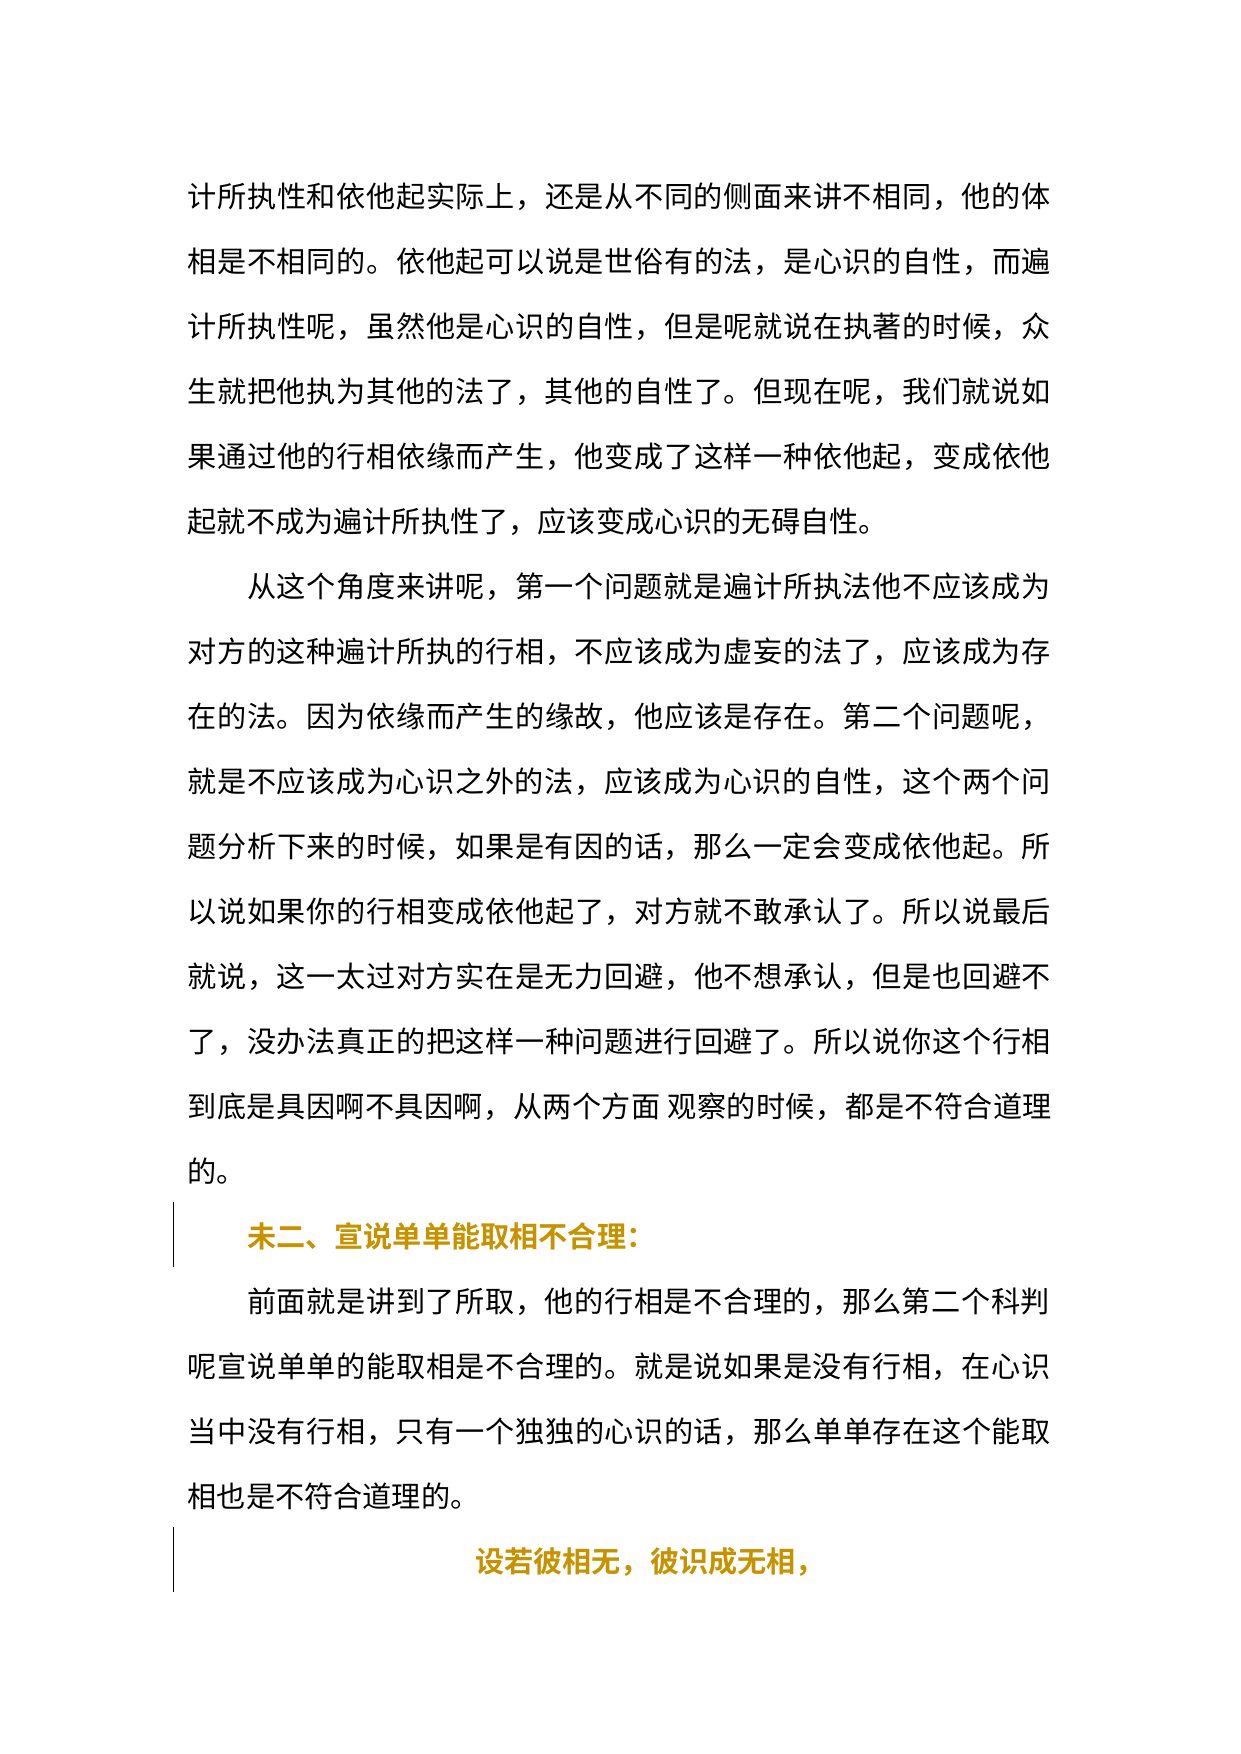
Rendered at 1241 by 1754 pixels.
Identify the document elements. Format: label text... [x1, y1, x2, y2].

text 从这个角度来讲呢，第一个问题就是遍计所执法他不应该成为对方的这种遍计所执的行相，不应该成为虚妄的法了，应该成为存在的法。因为依缘而产生的缘故，他应该是存在。第二个问题呢，就是不应该成为心识之外的法，应该成为心识的自性，这个两个问题分析下来的时候，如果是有因的话，那么一定会变成依他起。所以说如果你的行相变成依他起了，对方就不敢承认了。所以说最后就说，这一太过对方实在是无力回避，他不想承认，但是也回避不了，没办法真正的把这样一种问题进行回避了。所以说你这个行相到底是具因啊不具因啊，从两个方面 观察的时候，都是不符合道理的。 [187, 552, 1053, 1202]
text 未二、宣说单单能取相不合理： [187, 1202, 1053, 1267]
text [187, 162, 1053, 552]
text 前面就是讲到了所取，他的行相是不合理的，那么第二个科判呢宣说单单的能取相是不合理的。就是说如果是没有行相，在心识当中没有行相，只有一个独独的心识的话，那么单单存在这个能取相也是不符合道理的。 [187, 1267, 1053, 1527]
text 设若彼相无，彼识成无相， [187, 1527, 1053, 1592]
